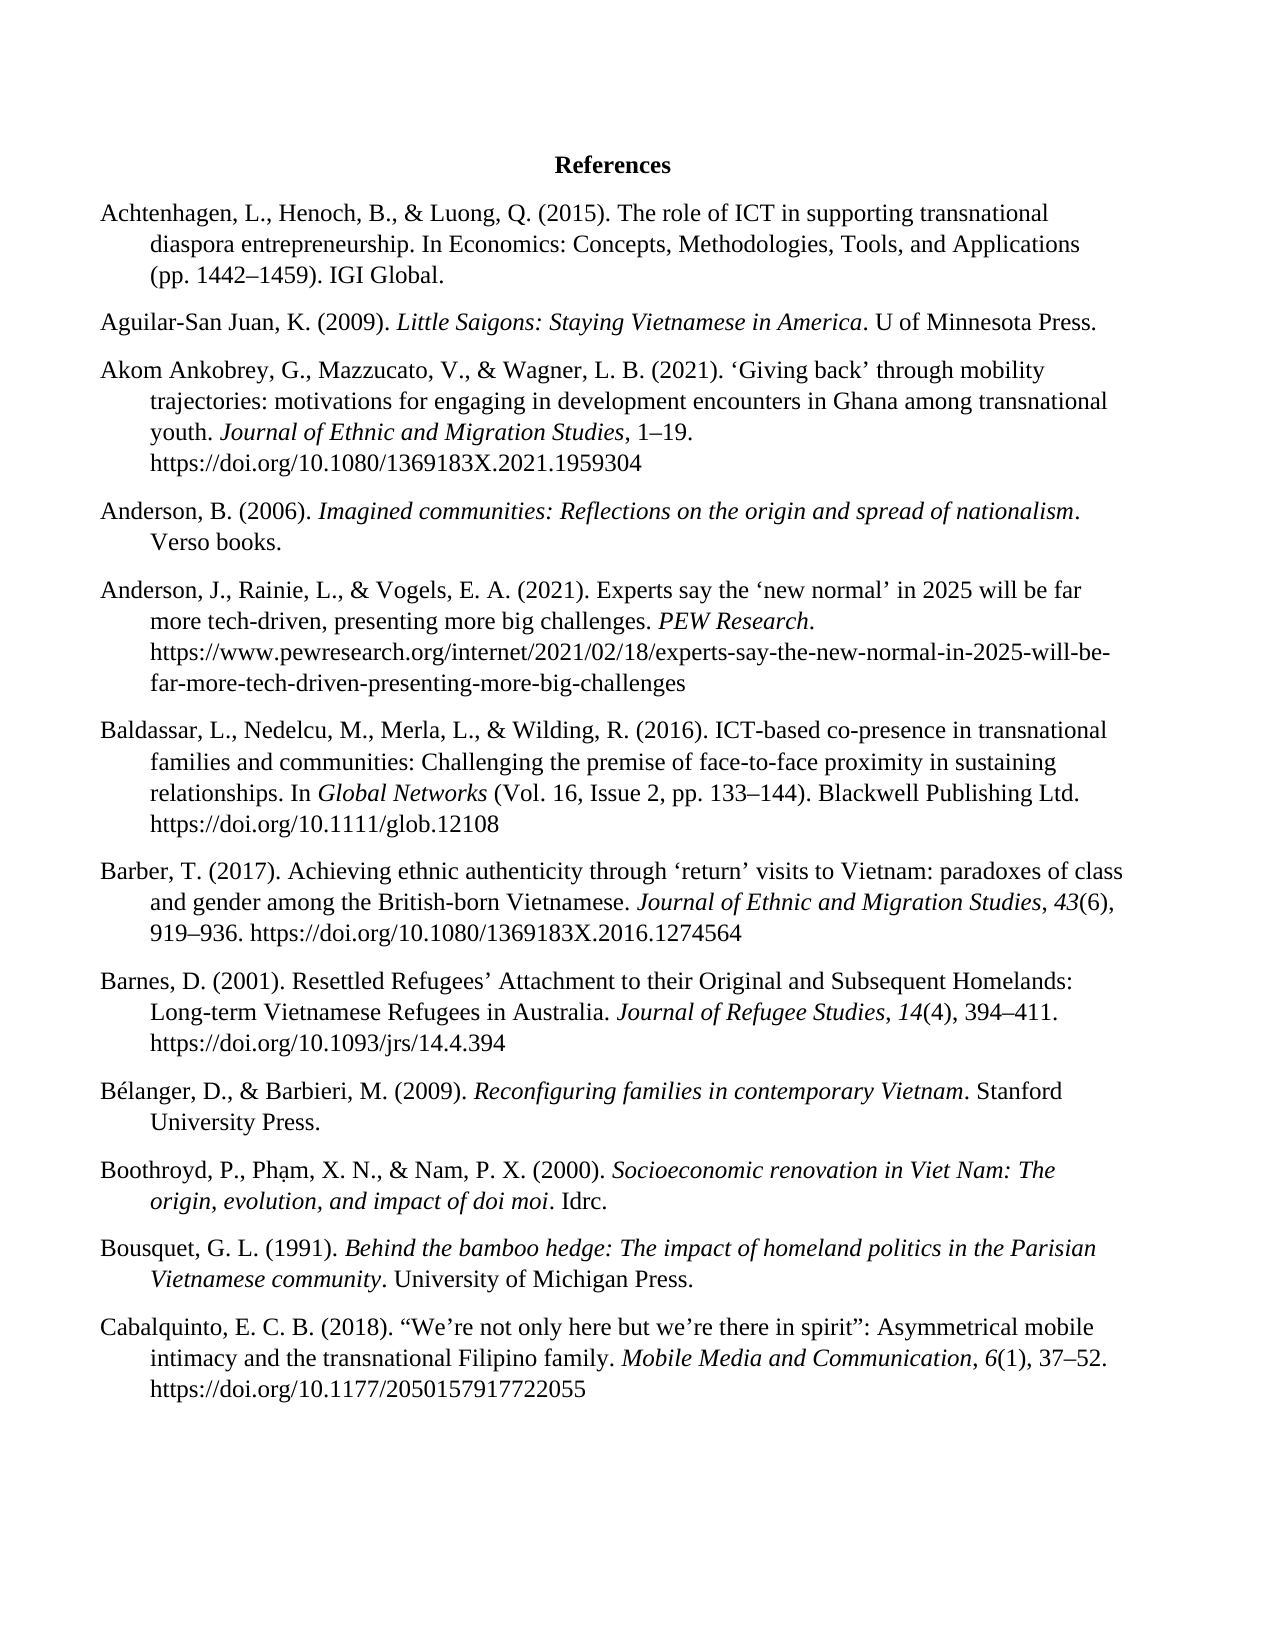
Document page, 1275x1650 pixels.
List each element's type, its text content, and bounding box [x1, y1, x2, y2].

text References [100, 150, 1125, 179]
